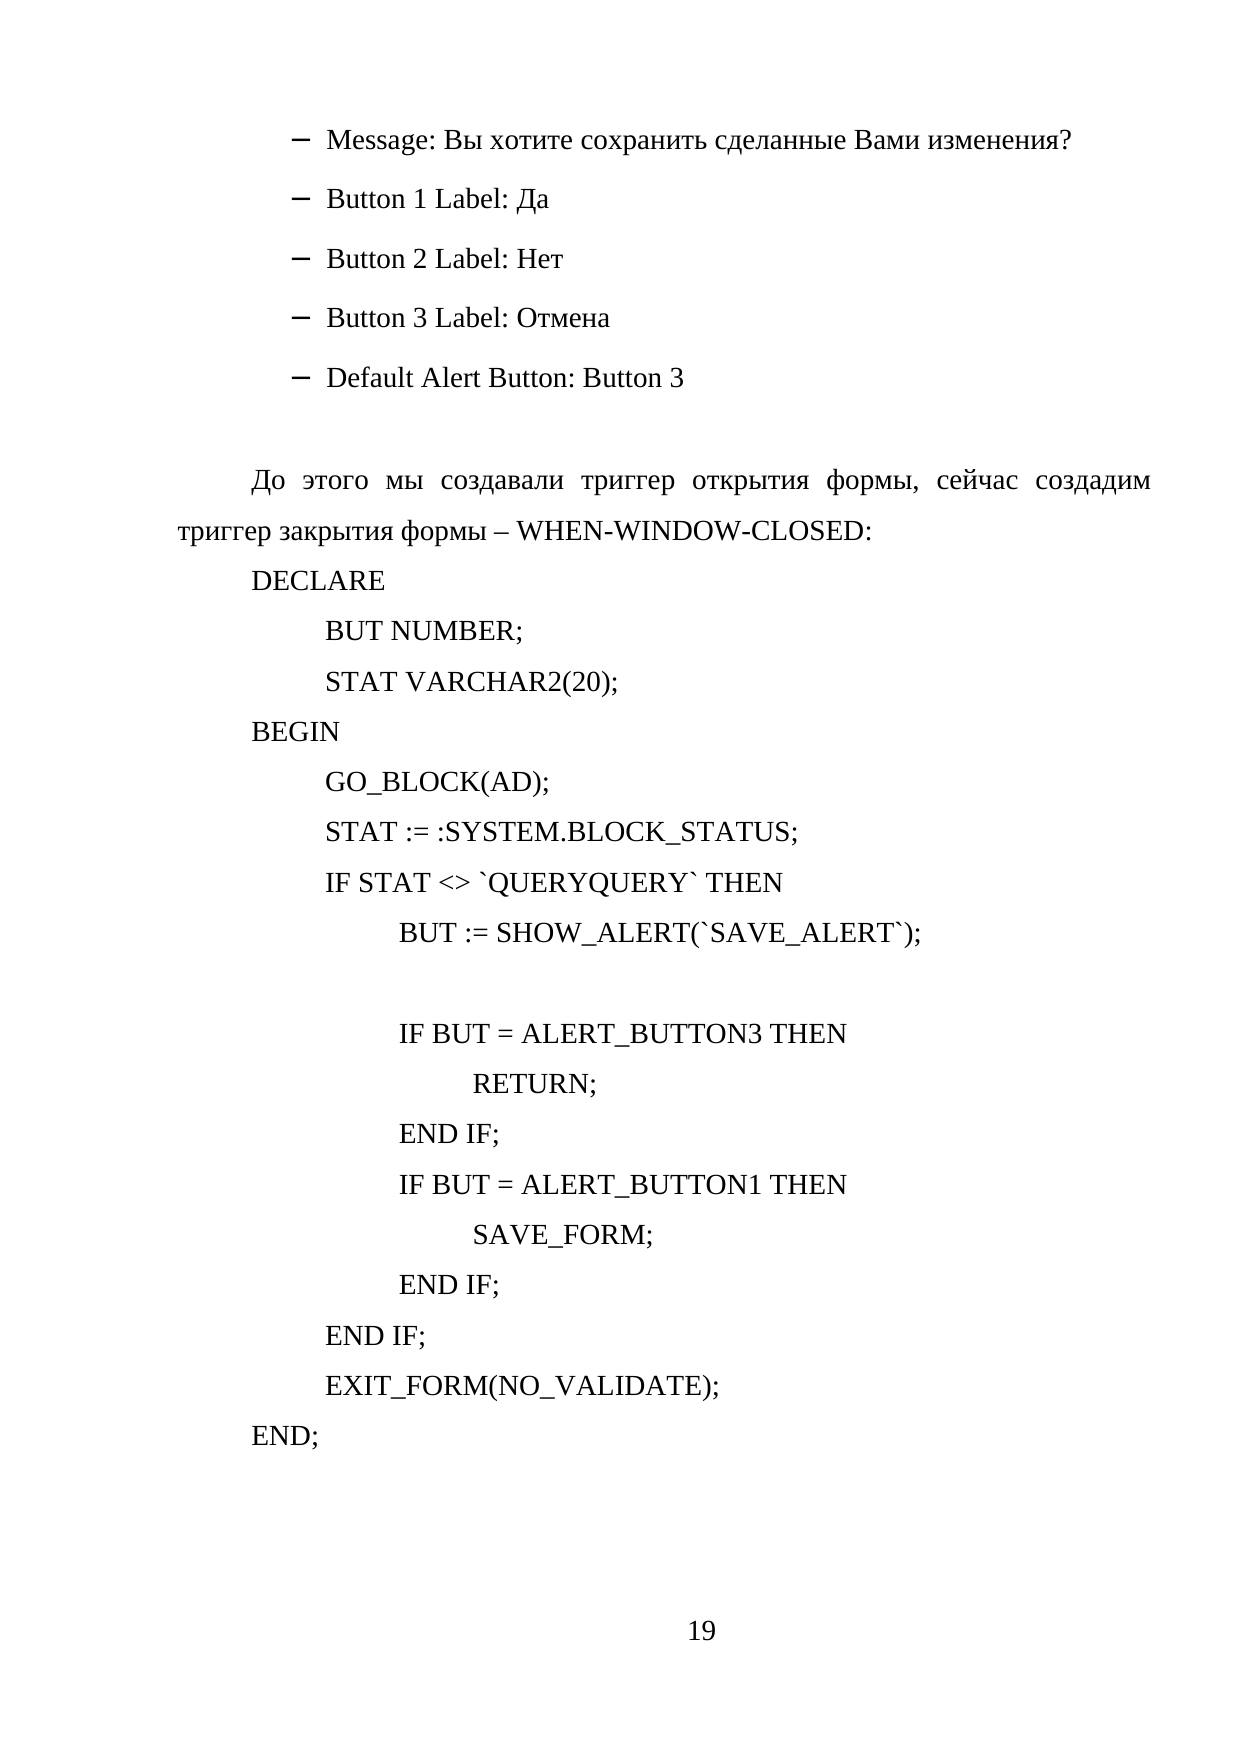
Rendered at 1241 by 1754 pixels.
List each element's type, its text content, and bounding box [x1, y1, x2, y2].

text EXIT_FORM(NO_VALIDATE); [177, 1368, 1152, 1402]
text END IF; [177, 1267, 1152, 1301]
list Button 2 Label: Нет [288, 237, 1152, 277]
text DECLARE [177, 563, 1152, 597]
text BUT NUMBER; [177, 613, 1152, 647]
text END; [177, 1418, 1152, 1452]
text END IF; [177, 1116, 1152, 1150]
list Button 3 Label: Отмена [288, 297, 1152, 336]
text IF STAT <> `QUERYQUERY` THEN [177, 865, 1152, 898]
text IF BUT = ALERT_BUTTON3 THEN [177, 1016, 1152, 1049]
text GO_BLOCK(AD); [177, 764, 1152, 798]
text RETURN; [177, 1066, 1152, 1100]
text BUT := SHOW_ALERT(`SAVE_ALERT`); [177, 915, 1152, 949]
text IF BUT = ALERT_BUTTON1 THEN [177, 1167, 1152, 1200]
text BEGIN [177, 714, 1152, 747]
text END IF; [177, 1318, 1152, 1351]
text STAT := :SYSTEM.BLOCK_STATUS; [177, 814, 1152, 848]
list Message: Вы хотите сохранить сделанные Вами изменения? [288, 118, 1152, 158]
list Default Alert Button: Button 3 [288, 356, 1152, 396]
text SAVE_FORM; [177, 1217, 1152, 1251]
list Button 1 Label: Да [288, 178, 1152, 217]
text До этого мы создавали триггер открытия формы, сейчас создадим триггер закрытия формы – WHEN-WINDOW-CLOSED: [177, 462, 1152, 546]
text STAT VARCHAR2(20); [177, 664, 1152, 697]
